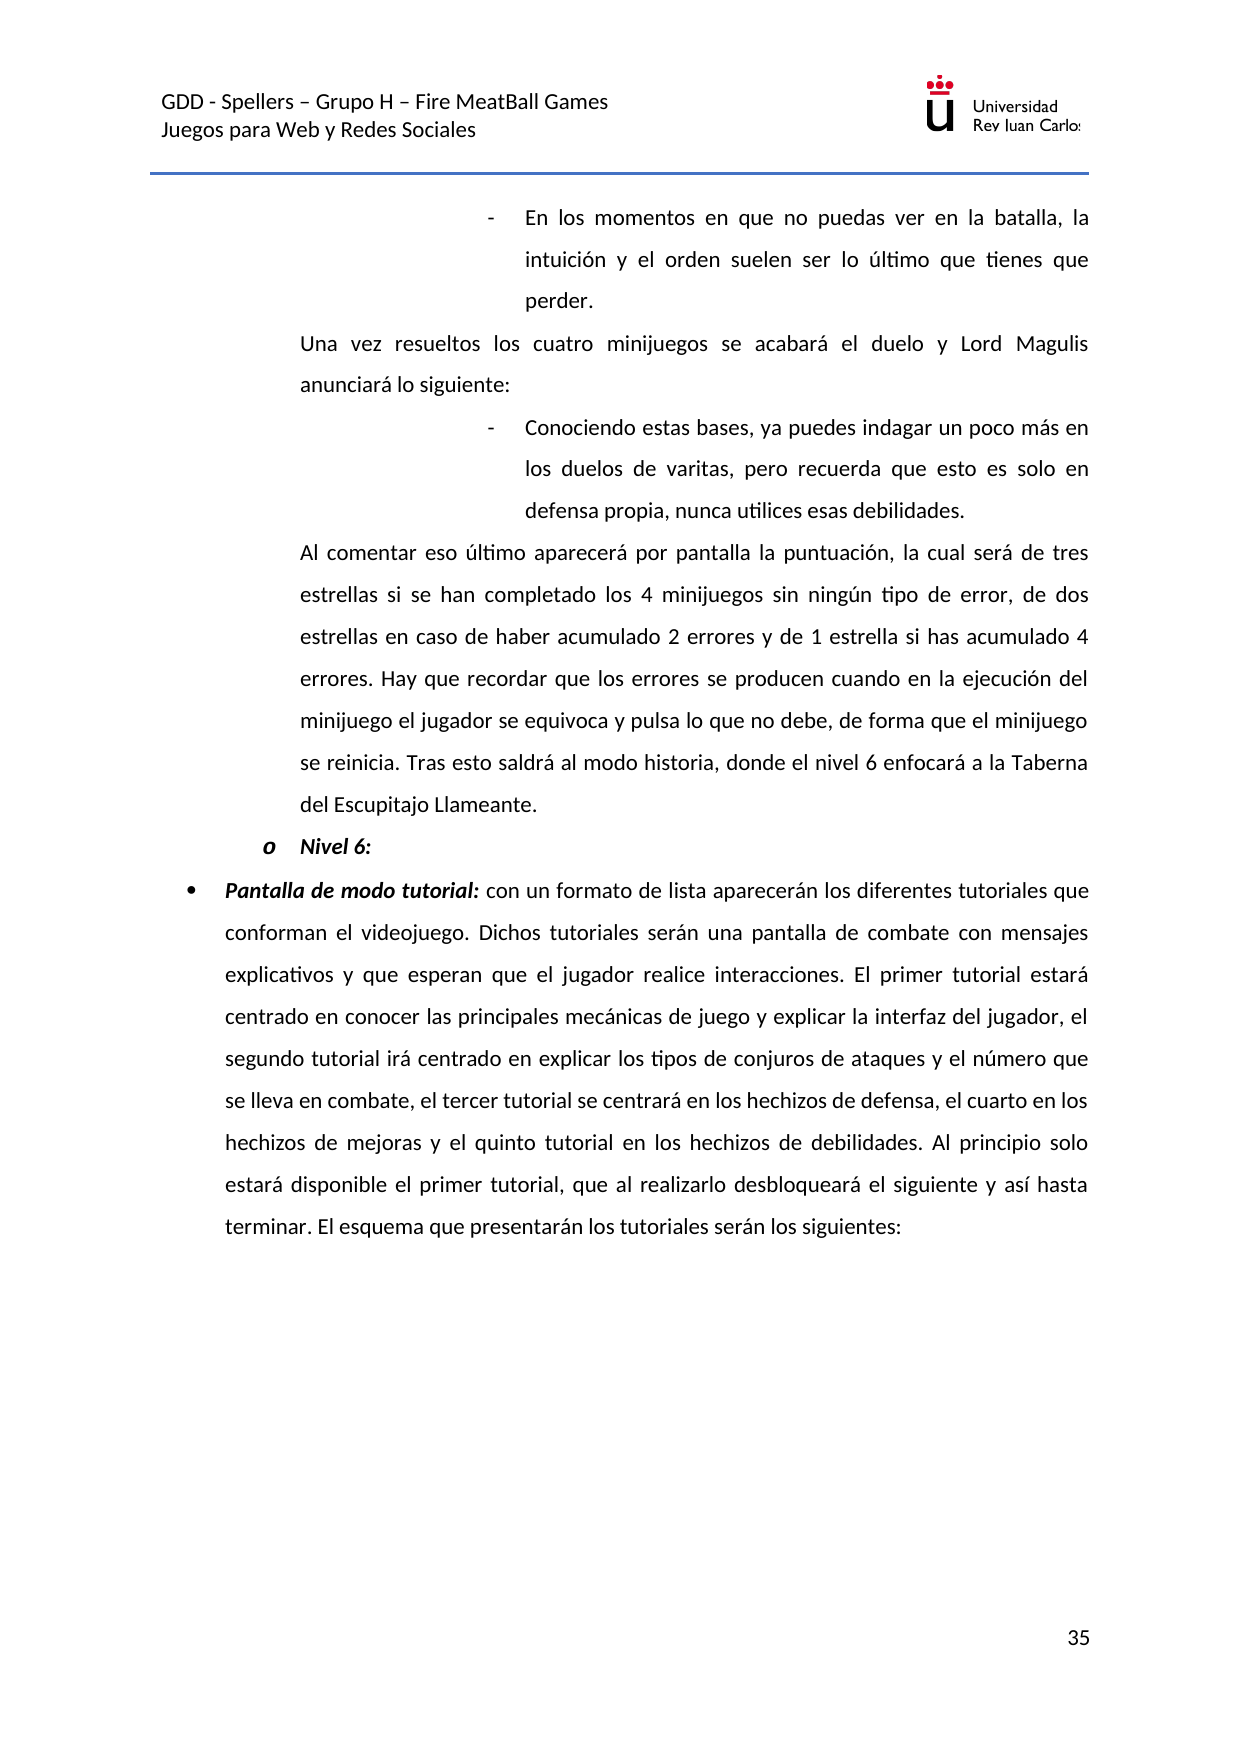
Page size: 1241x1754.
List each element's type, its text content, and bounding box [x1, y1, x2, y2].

list Conociendo estas bases, ya puedes indagar un poco más en los duelos de varitas, pero recuerda que esto es solo en defensa propia, nunca utilices esas debilidades. [487, 413, 1090, 524]
list Una vez resueltos los cuatro minijuegos se acabará el duelo y Lord Magulis anunciará lo siguiente: [300, 329, 1090, 399]
list Al comentar eso último aparecerá por pantalla la puntuación, la cual será de tres estrellas si se han completado los 4 minijuegos sin ningún tipo de error, de dos estrellas en caso de haber acumulado 2 errores y de 1 estrella si has acumulado 4 errores. Hay que recordar que los errores se producen cuando en la ejecución del minijuego el jugador se equivoca y pulsa lo que no debe, de forma que el minijuego se reinicia. Tras esto saldrá al modo historia, donde el nivel 6 enfocará a la Taberna del Escupitajo Llameante. [300, 538, 1090, 818]
list Nivel 6: [262, 832, 1090, 862]
picture [927, 75, 1080, 132]
list Pantalla de modo tutorial: con un formato de lista aparecerán los diferentes tutoriales que conforman el videojuego. Dichos tutoriales serán una pantalla de combate con mensajes explicativos y que esperan que el jugador realice interacciones. El primer tutorial estará centrado en conocer las principales mecánicas de juego y explicar la interfaz del jugador, el segundo tutorial irá centrado en explicar los tipos de conjuros de ataques y el número que se lleva en combate, el tercer tutorial se centrará en los hechizos de defensa, el cuarto en los hechizos de mejoras y el quinto tutorial en los hechizos de debilidades. Al principio solo estará disponible el primer tutorial, que al realizarlo desbloqueará el siguiente y así hasta terminar. El esquema que presentarán los tutoriales serán los siguientes: [187, 876, 1090, 1240]
list En los momentos en que no puedas ver en la batalla, la intuición y el orden suelen ser lo último que tienes que perder. [487, 203, 1090, 315]
